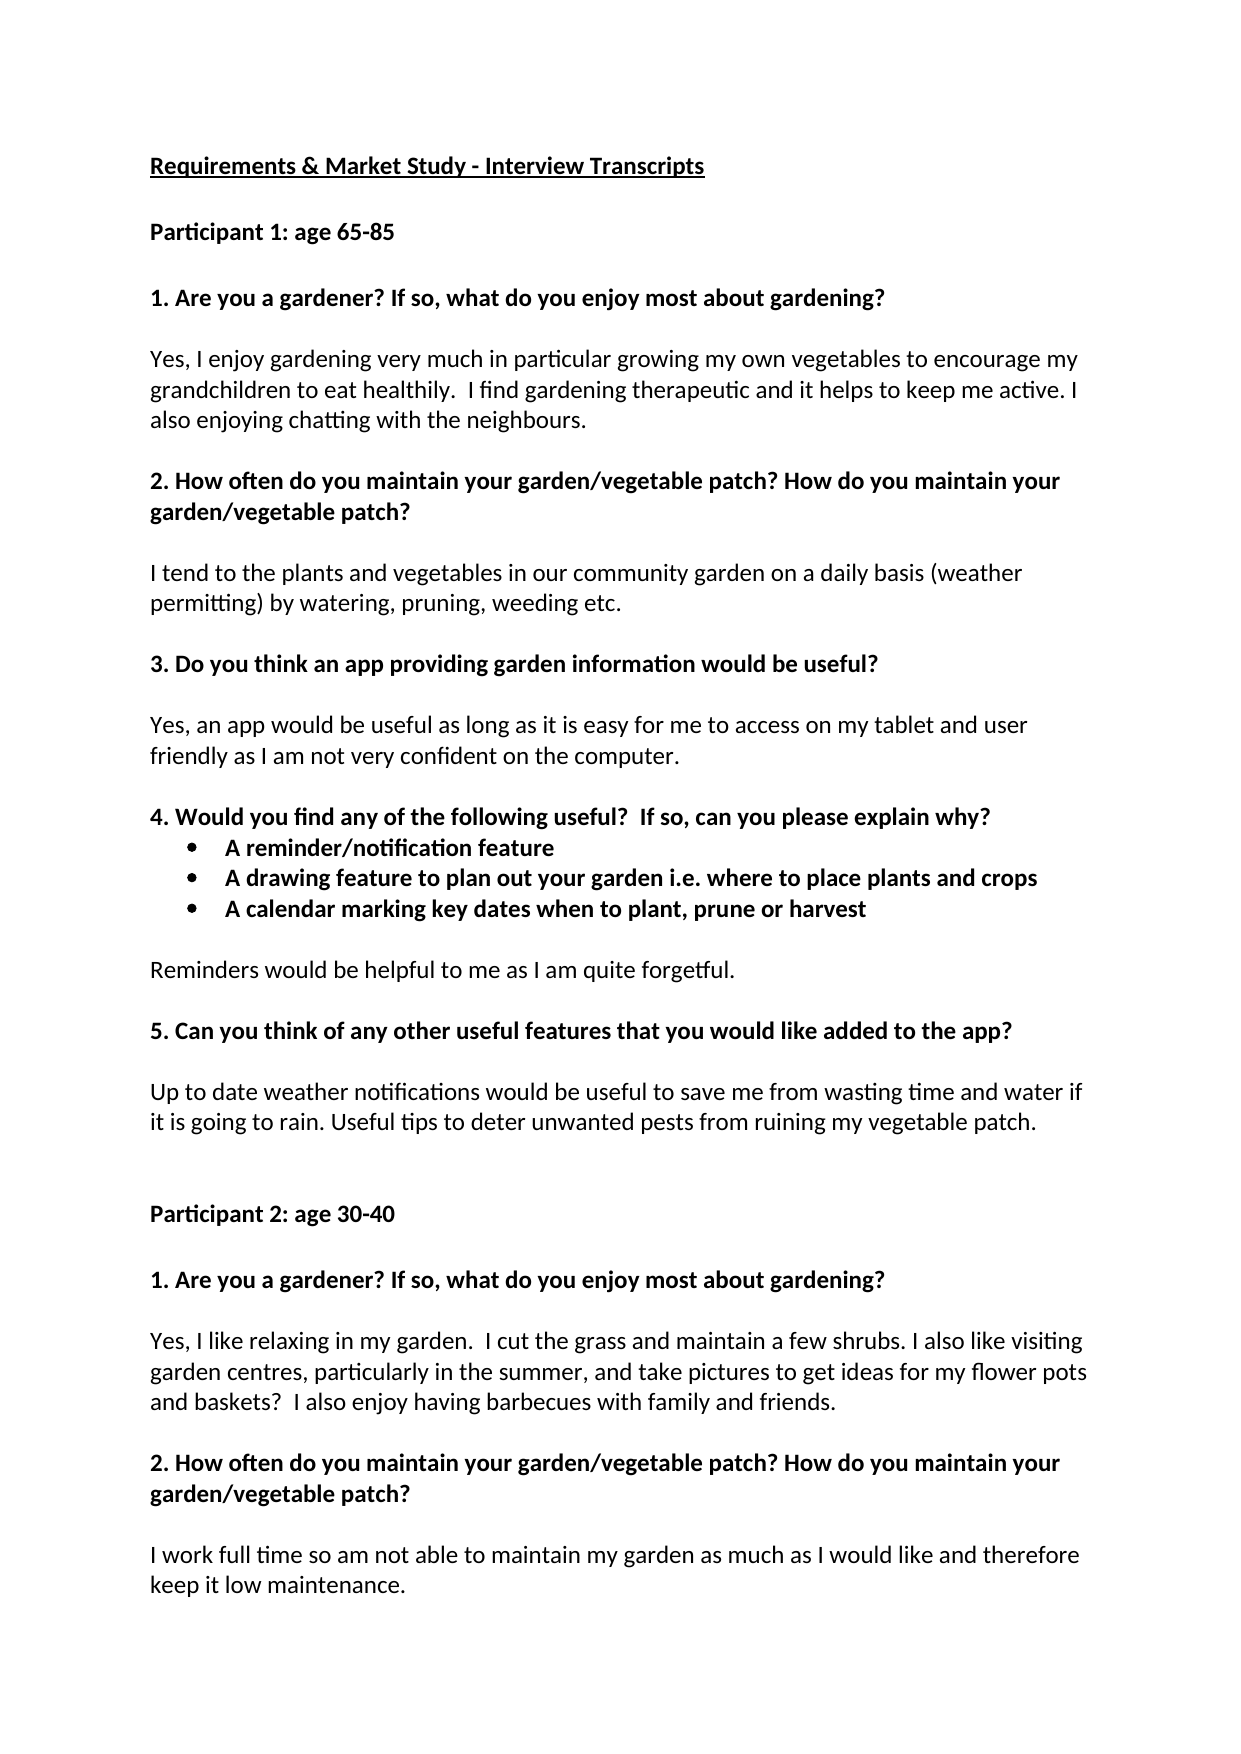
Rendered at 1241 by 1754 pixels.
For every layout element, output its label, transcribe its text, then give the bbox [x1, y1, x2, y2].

text 1. Are you a gardener? If so, what do you enjoy most about gardening? [150, 1264, 1090, 1294]
text 2. How often do you maintain your garden/vegetable patch? How do you maintain your garden/vegetable patch? [150, 1447, 1090, 1508]
text 1. Are you a gardener? If so, what do you enjoy most about gardening? [150, 282, 1090, 313]
text Yes, I enjoy gardening very much in particular growing my own vegetables to encourage my grandchildren to eat healthily. I find gardening therapeutic and it helps to keep me active. I also enjoying chatting with the neighbours. [150, 343, 1090, 435]
text I work full time so am not able to maintain my garden as much as I would like and therefore keep it low maintenance. [150, 1539, 1090, 1600]
text Participant 2: age 30-40 [150, 1198, 1090, 1228]
text Participant 1: age 65-85 [150, 216, 1090, 247]
list A drawing feature to plan out your garden i.e. where to place plants and crops [187, 862, 1090, 893]
text Yes, I like relaxing in my garden. I cut the grass and maintain a few shrubs. I also like visiting garden centres, particularly in the summer, and take pictures to get ideas for my flower pots and baskets? I also enjoy having barbecues with family and friends. [150, 1325, 1090, 1417]
text 2. How often do you maintain your garden/vegetable patch? How do you maintain your garden/vegetable patch? [150, 465, 1090, 526]
text 4. Would you find any of the following useful? If so, can you please explain why? [150, 801, 1090, 832]
text Yes, an app would be useful as long as it is easy for me to access on my tablet and user friendly as I am not very confident on the computer. [150, 709, 1090, 771]
text I tend to the plants and vegetables in our community garden on a daily basis (weather permitting) by watering, pruning, weeding etc. [150, 557, 1090, 618]
text Requirements & Market Study - Interview Transcripts [150, 150, 1090, 181]
list A calendar marking key dates when to plant, prune or harvest [187, 893, 1090, 923]
list A reminder/notification feature [187, 832, 1090, 862]
text Reminders would be helpful to me as I am quite forgetful. [150, 954, 1090, 984]
text 5. Can you think of any other useful features that you would like added to the app? [150, 1015, 1090, 1045]
text 3. Do you think an app providing garden information would be useful? [150, 648, 1090, 679]
text Up to date weather notifications would be useful to save me from wasting time and water if it is going to rain. Useful tips to deter unwanted pests from ruining my vegetable patch. [150, 1076, 1090, 1137]
